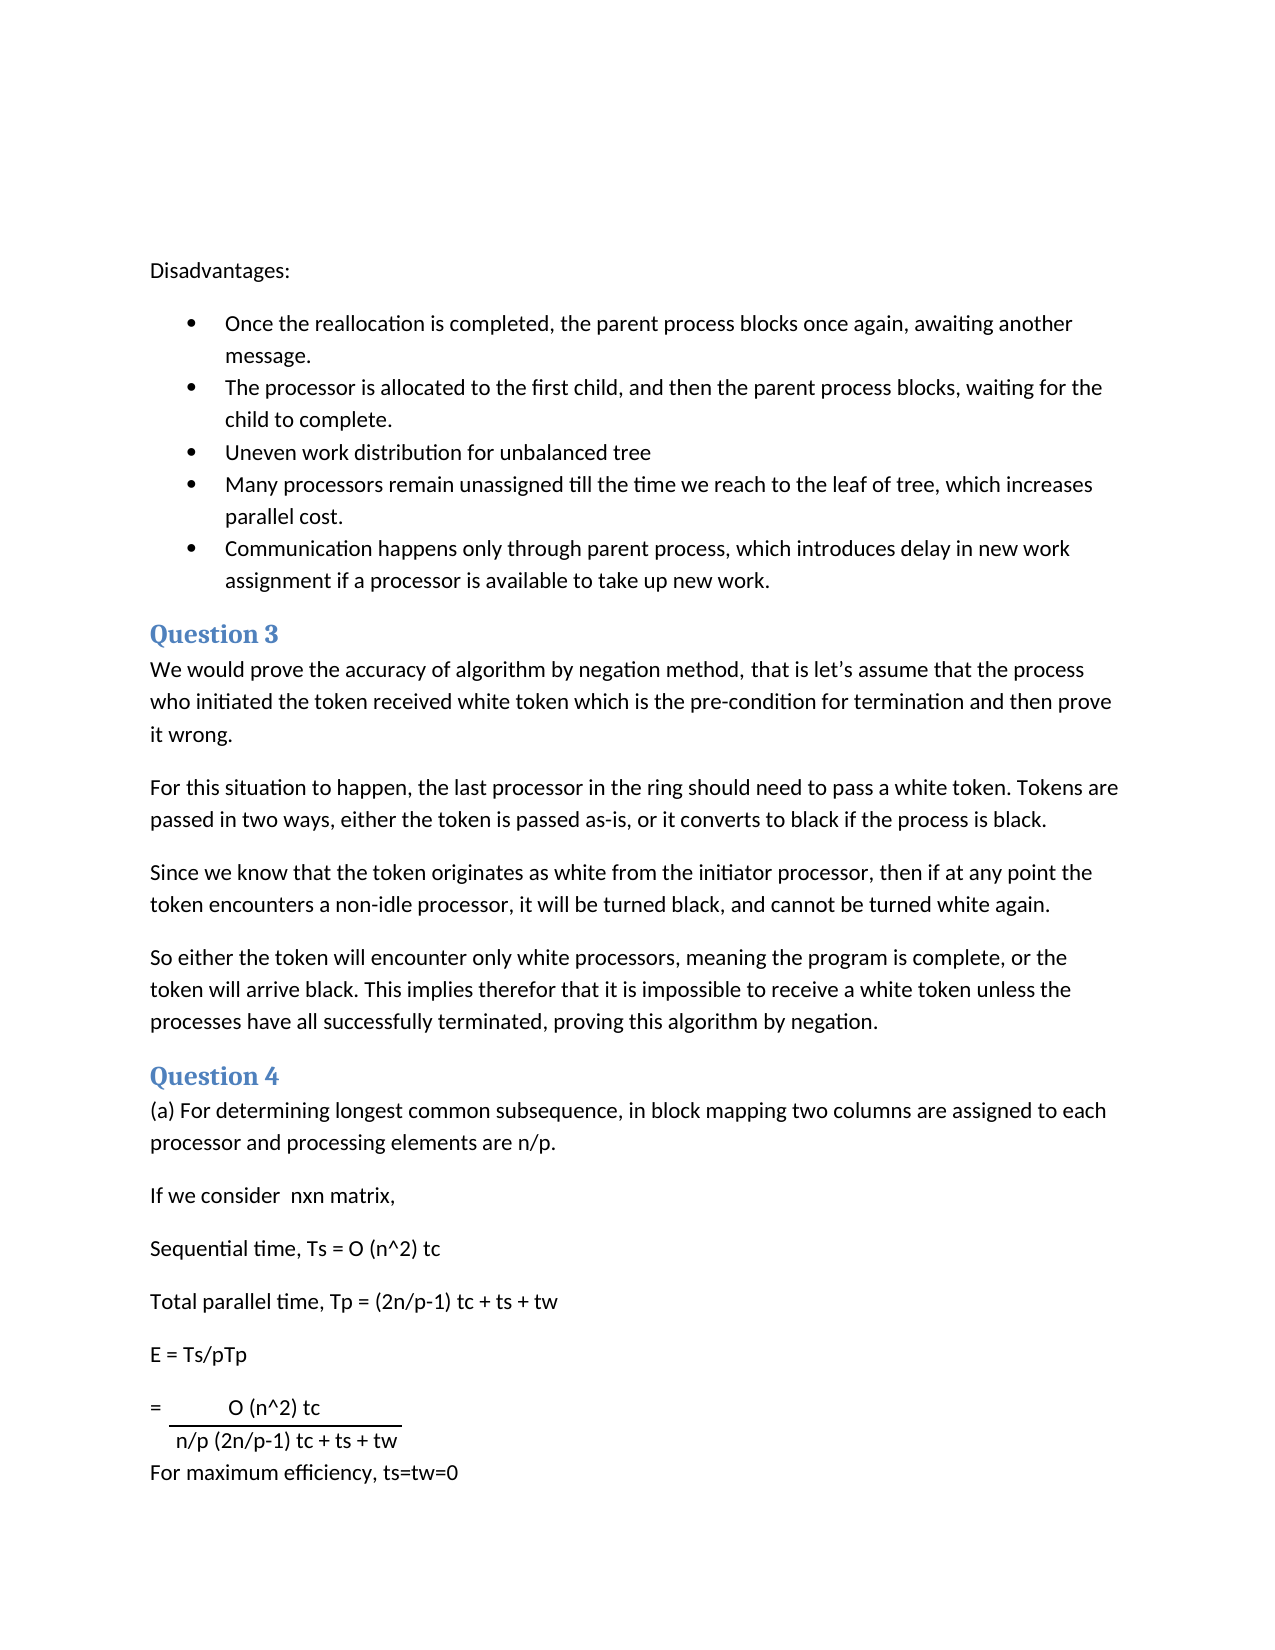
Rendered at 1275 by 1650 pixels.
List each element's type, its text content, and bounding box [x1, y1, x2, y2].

text Sequential time, Ts = O (n^2) tc [150, 1234, 1125, 1262]
list Many processors remain unassigned till the time we reach to the leaf of tree, which increases parallel cost. [187, 470, 1125, 530]
text = O (n^2) tc [150, 1393, 1125, 1422]
text If we consider nxn matrix, [150, 1181, 1125, 1209]
text E = Ts/pTp [150, 1341, 1125, 1368]
text (a) For determining longest common subsequence, in block mapping two columns are assigned to each processor and processing elements are n/p. [150, 1096, 1125, 1156]
text For this situation to happen, the last processor in the ring should need to pass a white token. Tokens are passed in two ways, either the token is passed as-is, or it converts to black if the process is black. [150, 773, 1125, 833]
list Communication happens only through parent process, which introduces delay in new work assignment if a processor is available to take up new work. [187, 534, 1125, 594]
text n/p (2n/p-1) tc + ts + tw [150, 1426, 1125, 1454]
text So either the token will encounter only white processors, meaning the program is complete, or the token will arrive black. This implies therefor that it is impossible to receive a white token unless the processes have all successfully terminated, proving this algorithm by negation. [150, 943, 1125, 1036]
list The processor is allocated to the first child, and then the parent process blocks, waiting for the child to complete. [187, 373, 1125, 434]
text For maximum efficiency, ts=tw=0 [150, 1458, 1125, 1486]
subtitle Question 4 [150, 1061, 1125, 1092]
subtitle Question 3 [150, 619, 1125, 651]
text We would prove the accuracy of algorithm by negation method, that is let’s assume that the process who initiated the token received white token which is the pre-condition for termination and then prove it wrong. [150, 655, 1125, 748]
list Uneven work distribution for unbalanced tree [187, 438, 1125, 466]
text Total parallel time, Tp = (2n/p-1) tc + ts + tw [150, 1287, 1125, 1316]
text Disadvantages: [150, 256, 1125, 284]
list Once the reallocation is completed, the parent process blocks once again, awaiting another message. [187, 309, 1125, 369]
text Since we know that the token originates as white from the initiator processor, then if at any point the token encounters a non-idle processor, it will be turned black, and cannot be turned white again. [150, 858, 1125, 918]
